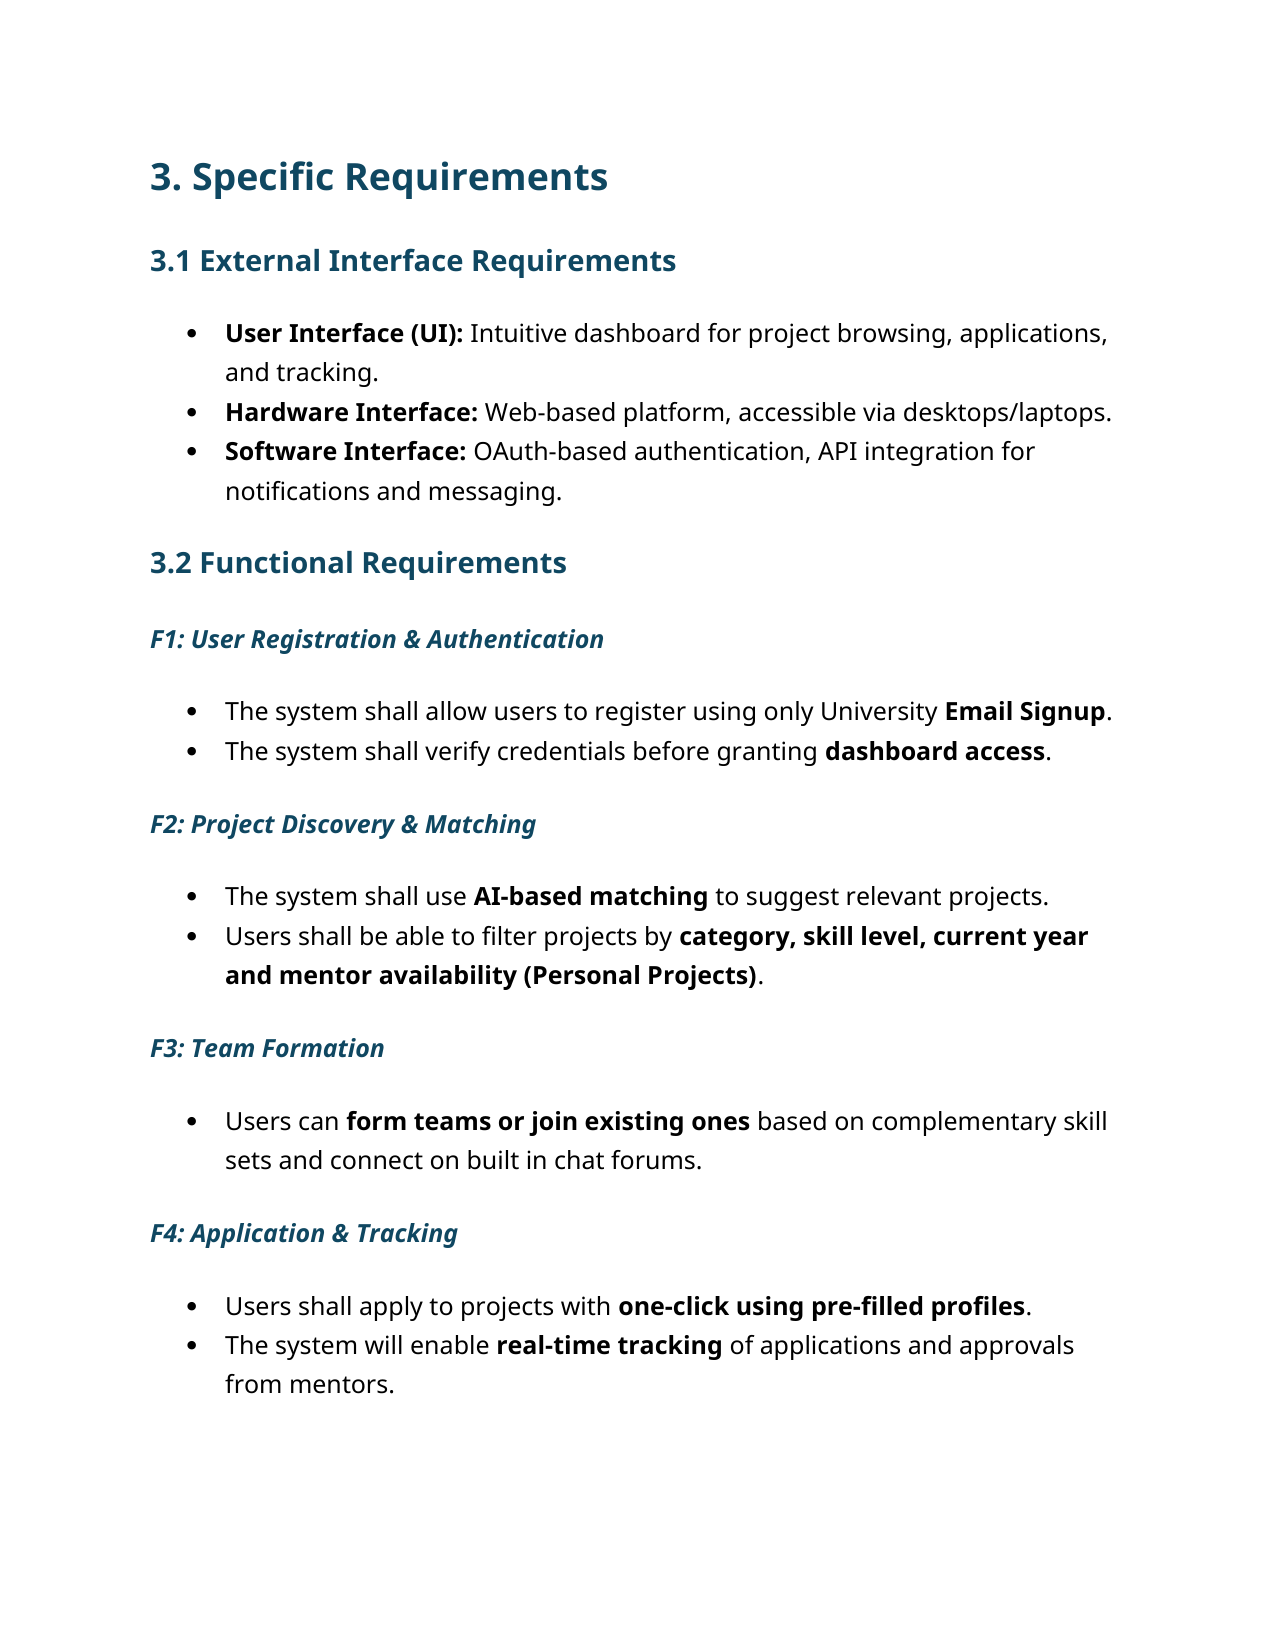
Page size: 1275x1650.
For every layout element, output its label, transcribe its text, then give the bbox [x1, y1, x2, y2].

subtitle 3. Specific Requirements [150, 150, 1125, 201]
subtitle 3.1 External Interface Requirements [150, 240, 1125, 280]
list Hardware Interface: Web-based platform, accessible via desktops/laptops. [187, 394, 1125, 428]
subtitle F4: Application & Tracking [150, 1216, 1125, 1249]
list User Interface (UI): Intuitive dashboard for project browsing, applications, and tracking. [187, 316, 1125, 389]
list The system shall use AI-based matching to suggest relevant projects. [187, 879, 1125, 913]
subtitle F1: User Registration & Authentication [150, 621, 1125, 655]
list Software Interface: OAuth-based authentication, API integration for notifications and messaging. [187, 434, 1125, 507]
subtitle F3: Team Formation [150, 1031, 1125, 1065]
subtitle 3.2 Functional Requirements [150, 542, 1125, 582]
list Users shall apply to projects with one-click using pre-filled profiles. [187, 1288, 1125, 1322]
list Users can form teams or join existing ones based on complementary skill sets and connect on built in chat forums. [187, 1103, 1125, 1177]
subtitle F2: Project Discovery & Matching [150, 806, 1125, 840]
list The system will enable real-time tracking of applications and approvals from mentors. [187, 1328, 1125, 1401]
list The system shall allow users to register using only University Email Signup. [187, 694, 1125, 728]
list The system shall verify credentials before granting dashboard access. [187, 733, 1125, 768]
list Users shall be able to filter projects by category, skill level, current year and mentor availability (Personal Projects). [187, 918, 1125, 992]
